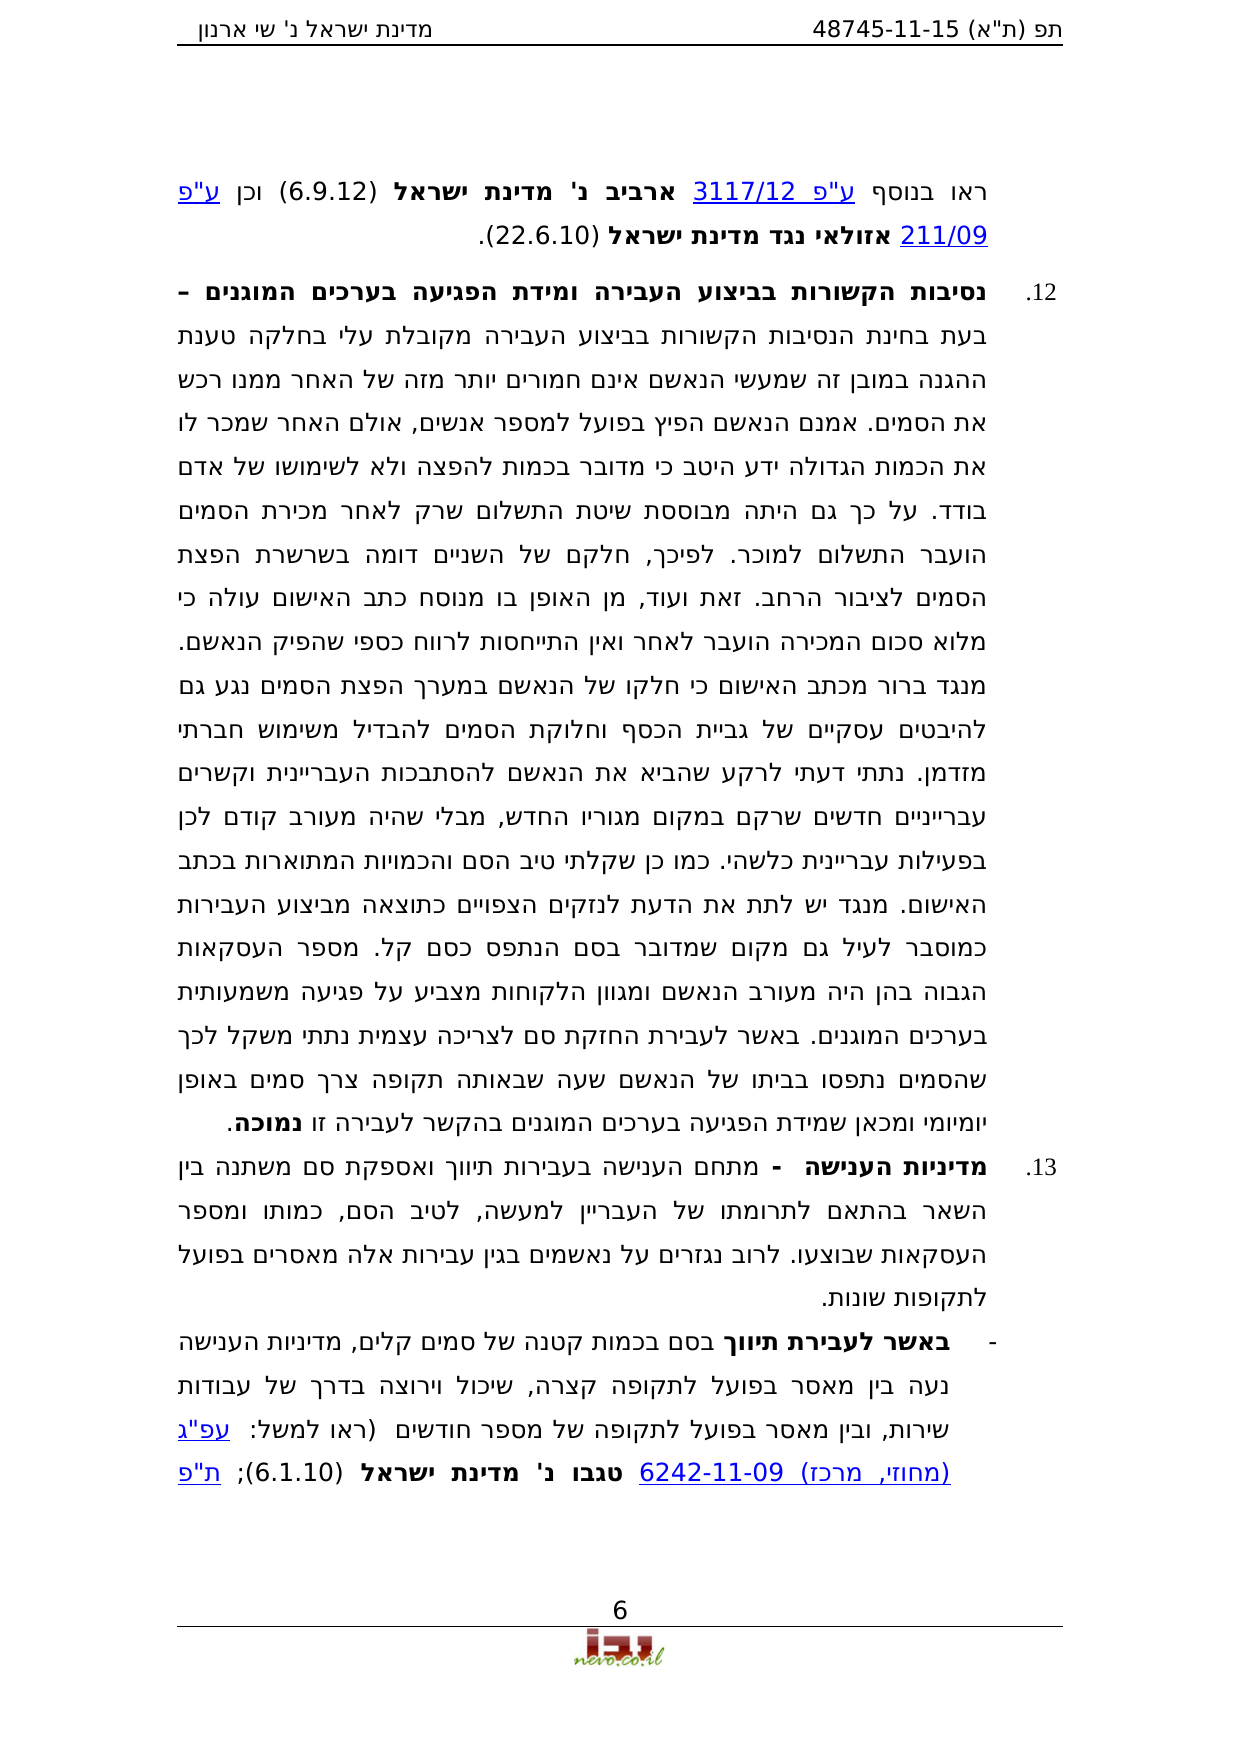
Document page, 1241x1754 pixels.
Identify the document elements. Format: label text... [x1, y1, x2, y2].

text ראו בנוסף ע"פ 3117/12 ארביב נ' מדינת ישראל (6.9.12) וכן ע"פ 211/09 אזולאי נגד מדינת ישראל (22.6.10). [177, 177, 988, 250]
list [177, 1327, 988, 1488]
picture [574, 1628, 666, 1667]
list נסיבות הקשורות בביצוע העבירה ומידת הפגיעה בערכים המוגנים – בעת בחינת הנסיבות הקשורות בביצוע העבירה מקובלת עלי בחלקה טענת ההגנה במובן זה שמעשי הנאשם אינם חמורים יותר מזה של האחר ממנו רכש את הסמים. אמנם הנאשם הפיץ בפועל למספר אנשים, אולם האחר שמכר לו את הכמות הגדולה ידע היטב כי מדובר בכמות להפצה ולא לשימושו של אדם בודד. על כך גם היתה מבוססת שיטת התשלום שרק לאחר מכירת הסמים הועבר התשלום למוכר. לפיכך, חלקם של השניים דומה בשרשרת הפצת הסמים לציבור הרחב. זאת ועוד, מן האופן בו מנוסח כתב האישום עולה כי מלוא סכום המכירה הועבר לאחר ואין התייחסות לרווח כספי שהפיק הנאשם. מנגד ברור מכתב האישום כי חלקו של הנאשם במערך הפצת הסמים נגע גם להיבטים עסקיים של גביית הכסף וחלוקת הסמים להבדיל משימוש חברתי מזדמן. נתתי דעתי לרקע שהביא את הנאשם להסתבכות העבריינית וקשרים עברייניים חדשים שרקם במקום מגוריו החדש, מבלי שהיה מעורב קודם לכן בפעילות עבריינית כלשהי. כמו כן שקלתי טיב הסם והכמויות המתוארות בכתב האישום. מנגד יש לתת את הדעת לנזקים הצפויים כתוצאה מביצוע העבירות כמוסבר לעיל גם מקום שמדובר בסם הנתפס כסם קל. מספר העסקאות הגבוה בהן היה מעורב הנאשם ומגוון הלקוחות מצביע על פגיעה משמעותית בערכים המוגנים. באשר לעבירת החזקת סם לצריכה עצמית נתתי משקל לכך שהסמים נתפסו בביתו של הנאשם שעה שבאותה תקופה צרך סמים באופן יומיומי ומכאן שמידת הפגיעה בערכים המוגנים בהקשר לעבירה זו נמוכה. [177, 277, 1026, 1138]
list מדיניות הענישה - מתחם הענישה בעבירות תיווך ואספקת סם משתנה בין השאר בהתאם לתרומתו של העבריין למעשה, לטיב הסם, כמותו ומספר העסקאות שבוצעו. לרוב נגזרים על נאשמים בגין עבירות אלה מאסרים בפועל לתקופות שונות. [177, 1152, 1026, 1313]
